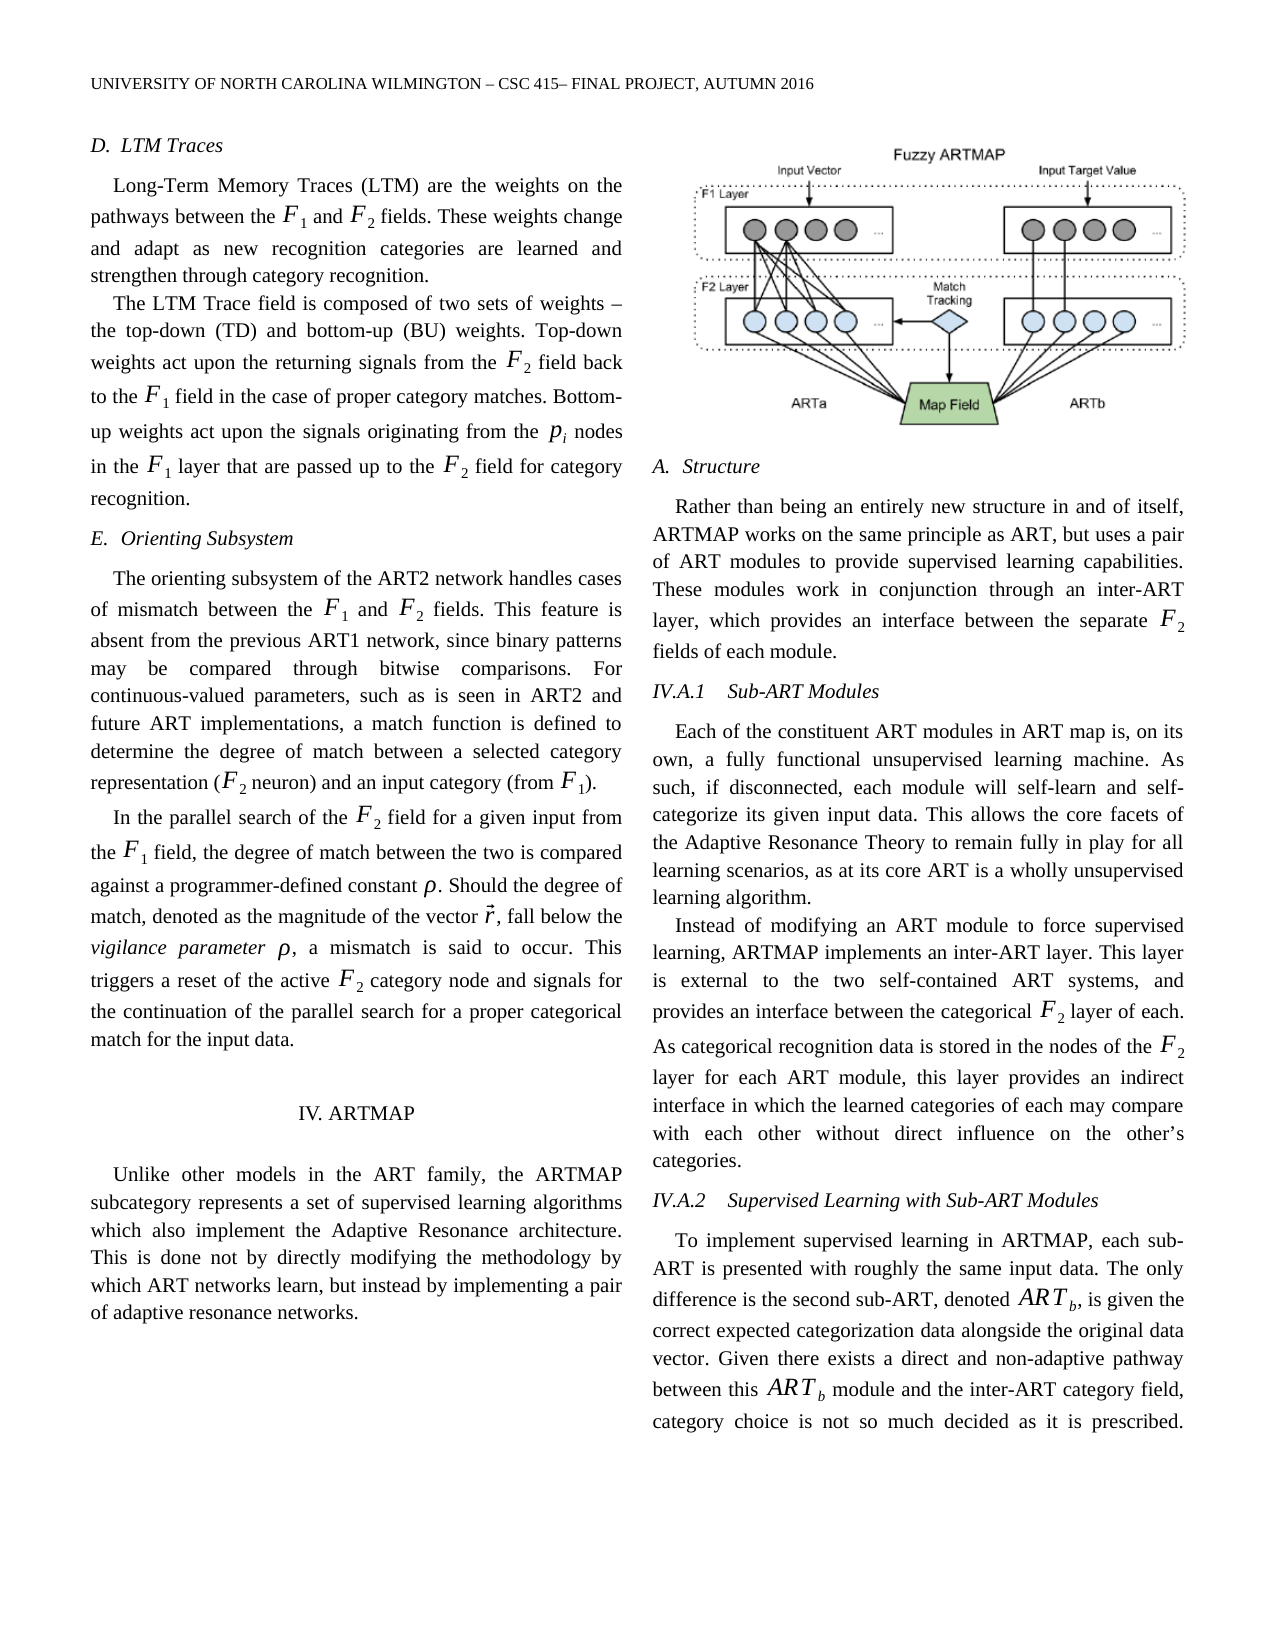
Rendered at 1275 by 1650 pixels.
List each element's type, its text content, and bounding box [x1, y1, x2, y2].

list Supervised Learning with Sub-ART Modules [652, 1188, 1184, 1212]
text In the parallel search of the field for a given input from the field, the degree of match between the two is compared against a programmer-defined constant . Should the degree of match, denoted as the magnitude of the vector , fall below the vigilance parameter , a mismatch is said to occur. This triggers a reset of the active category node and signals for the continuation of the parallel search for a proper categorical match for the input data. [90, 801, 623, 1051]
text The LTM Trace field is composed of two sets of weights – the top-down (TD) and bottom-up (BU) weights. Top-down weights act upon the returning signals from the field back to the field in the case of proper category matches. Bottom-up weights act upon the signals originating from the nodes in the layer that are passed up to the field for category recognition. [90, 291, 623, 509]
text Rather than being an entirely new structure in and of itself, ARTMAP works on the same principle as ART, but uses a pair of ART modules to provide supervised learning capabilities. These modules work in conjunction through an inter-ART layer, which provides an interface between the separate fields of each module. [652, 494, 1184, 663]
text Long-Term Memory Traces (LTM) are the weights on the pathways between the and fields. These weights change and adapt as new recognition categories are learned and strengthen through category recognition. [90, 173, 623, 287]
subtitle ARTMAP [90, 1101, 623, 1125]
text Instead of modifying an ART module to force supervised learning, ARTMAP implements an inter-ART layer. This layer is external to the two self-contained ART systems, and provides an interface between the categorical layer of each. As categorical recognition data is stored in the nodes of the layer for each ART module, this layer provides an indirect interface in which the learned categories of each may compare with each other without direct influence on the other’s categories. [652, 913, 1184, 1172]
text Unlike other models in the ART family, the ARTMAP subcategory represents a set of supervised learning algorithms which also implement the Adaptive Resonance architecture. This is done not by directly modifying the methodology by which ART networks learn, but instead by implementing a pair of adaptive resonance networks. [90, 1162, 623, 1324]
picture [674, 132, 1200, 438]
list Structure [652, 454, 1184, 478]
text The orienting subsystem of the ART2 network handles cases of mismatch between the and fields. This feature is absent from the previous ART1 network, since binary patterns may be compared through bitwise comparisons. For continuous-valued parameters, such as is seen in ART2 and future ART implementations, a match function is defined to determine the degree of match between a selected category representation ( neuron) and an input category (from ). [90, 566, 623, 798]
list Sub-ART Modules [652, 679, 1184, 703]
list Orienting Subsystem [90, 526, 623, 550]
text Each of the constituent ART modules in ART map is, on its own, a fully functional unsupervised learning machine. As such, if disconnected, each module will self-learn and self-categorize its given input data. This allows the core facets of the Adaptive Resonance Theory to remain fully in play for all learning scenarios, as at its core ART is a wholly unsupervised learning algorithm. [652, 719, 1184, 909]
list LTM Traces [90, 133, 623, 157]
